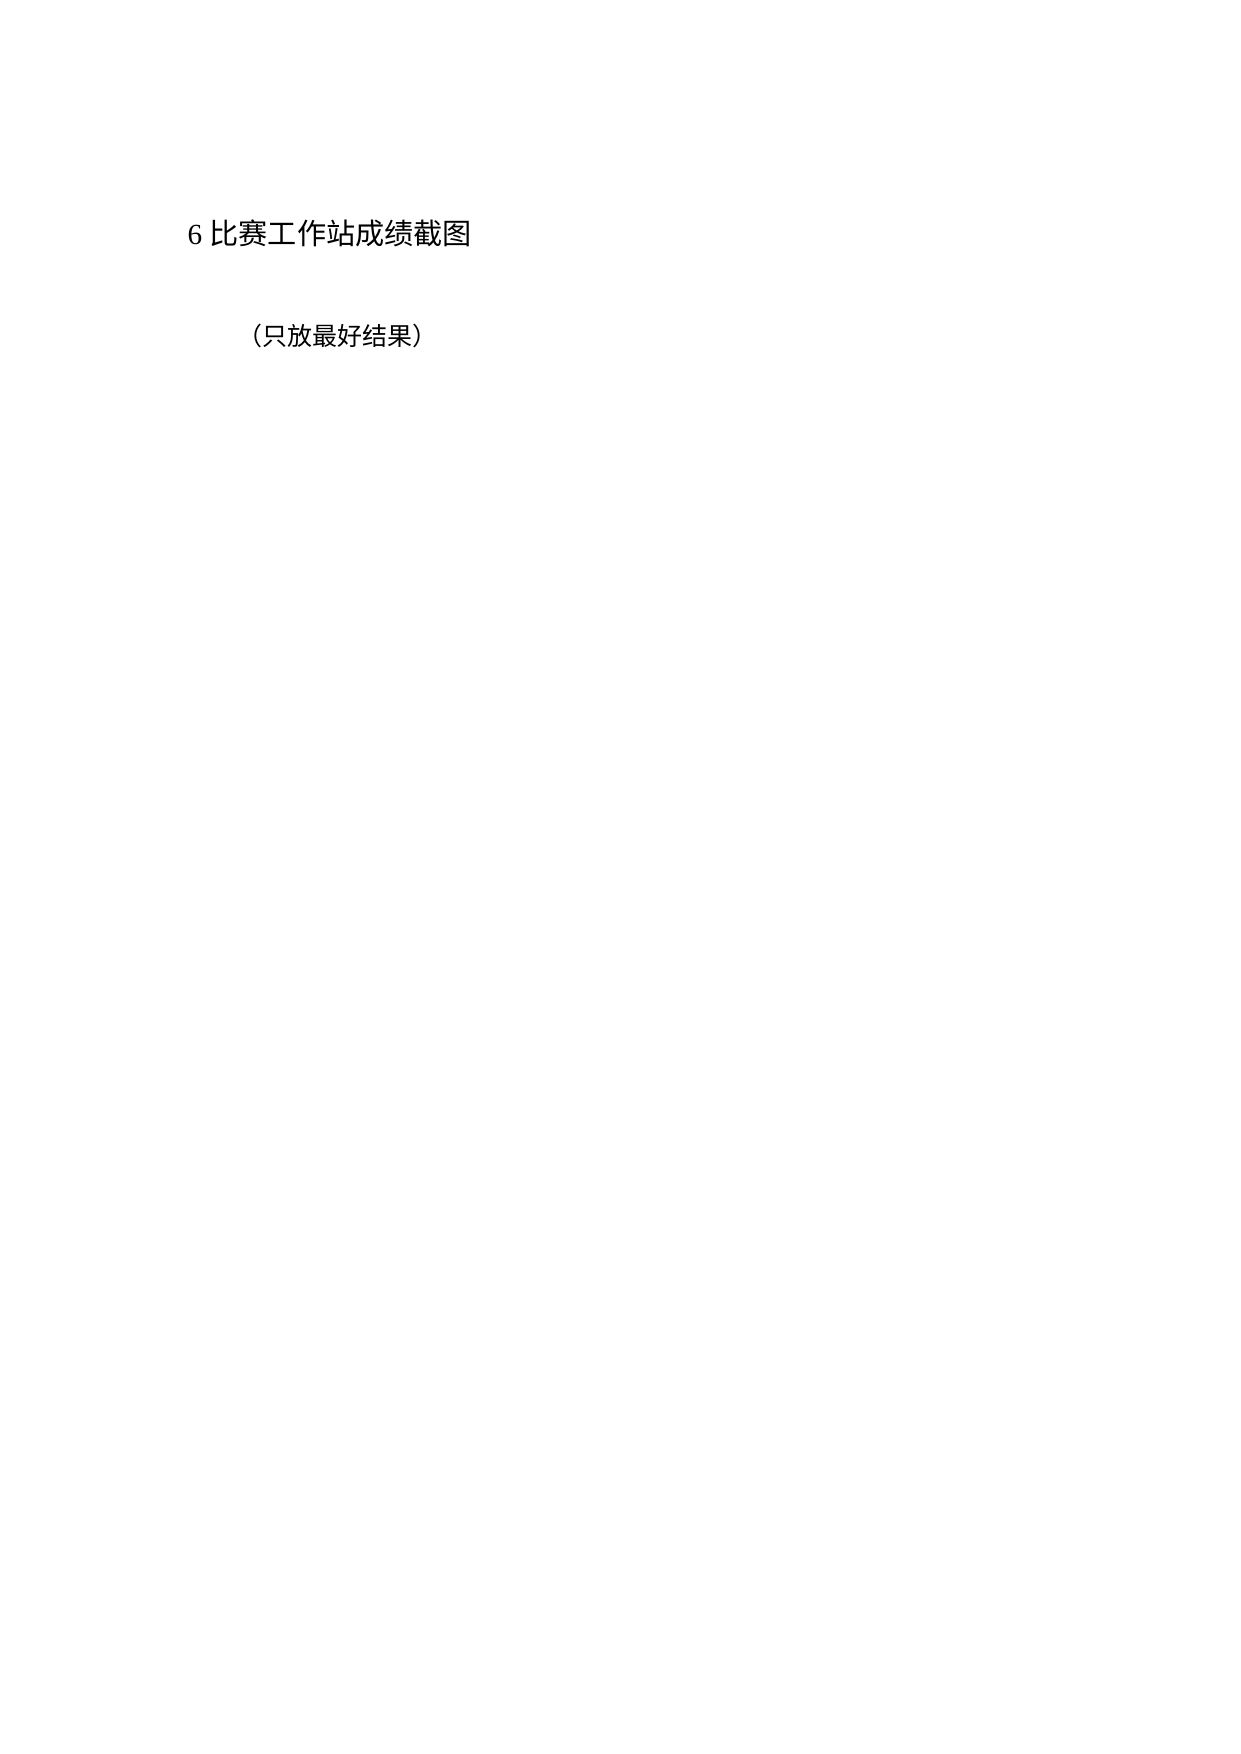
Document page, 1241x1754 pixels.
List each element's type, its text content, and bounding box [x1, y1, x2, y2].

subtitle 6 比赛工作站成绩截图 [187, 199, 1053, 264]
text （只放最好结果） [187, 302, 1053, 367]
